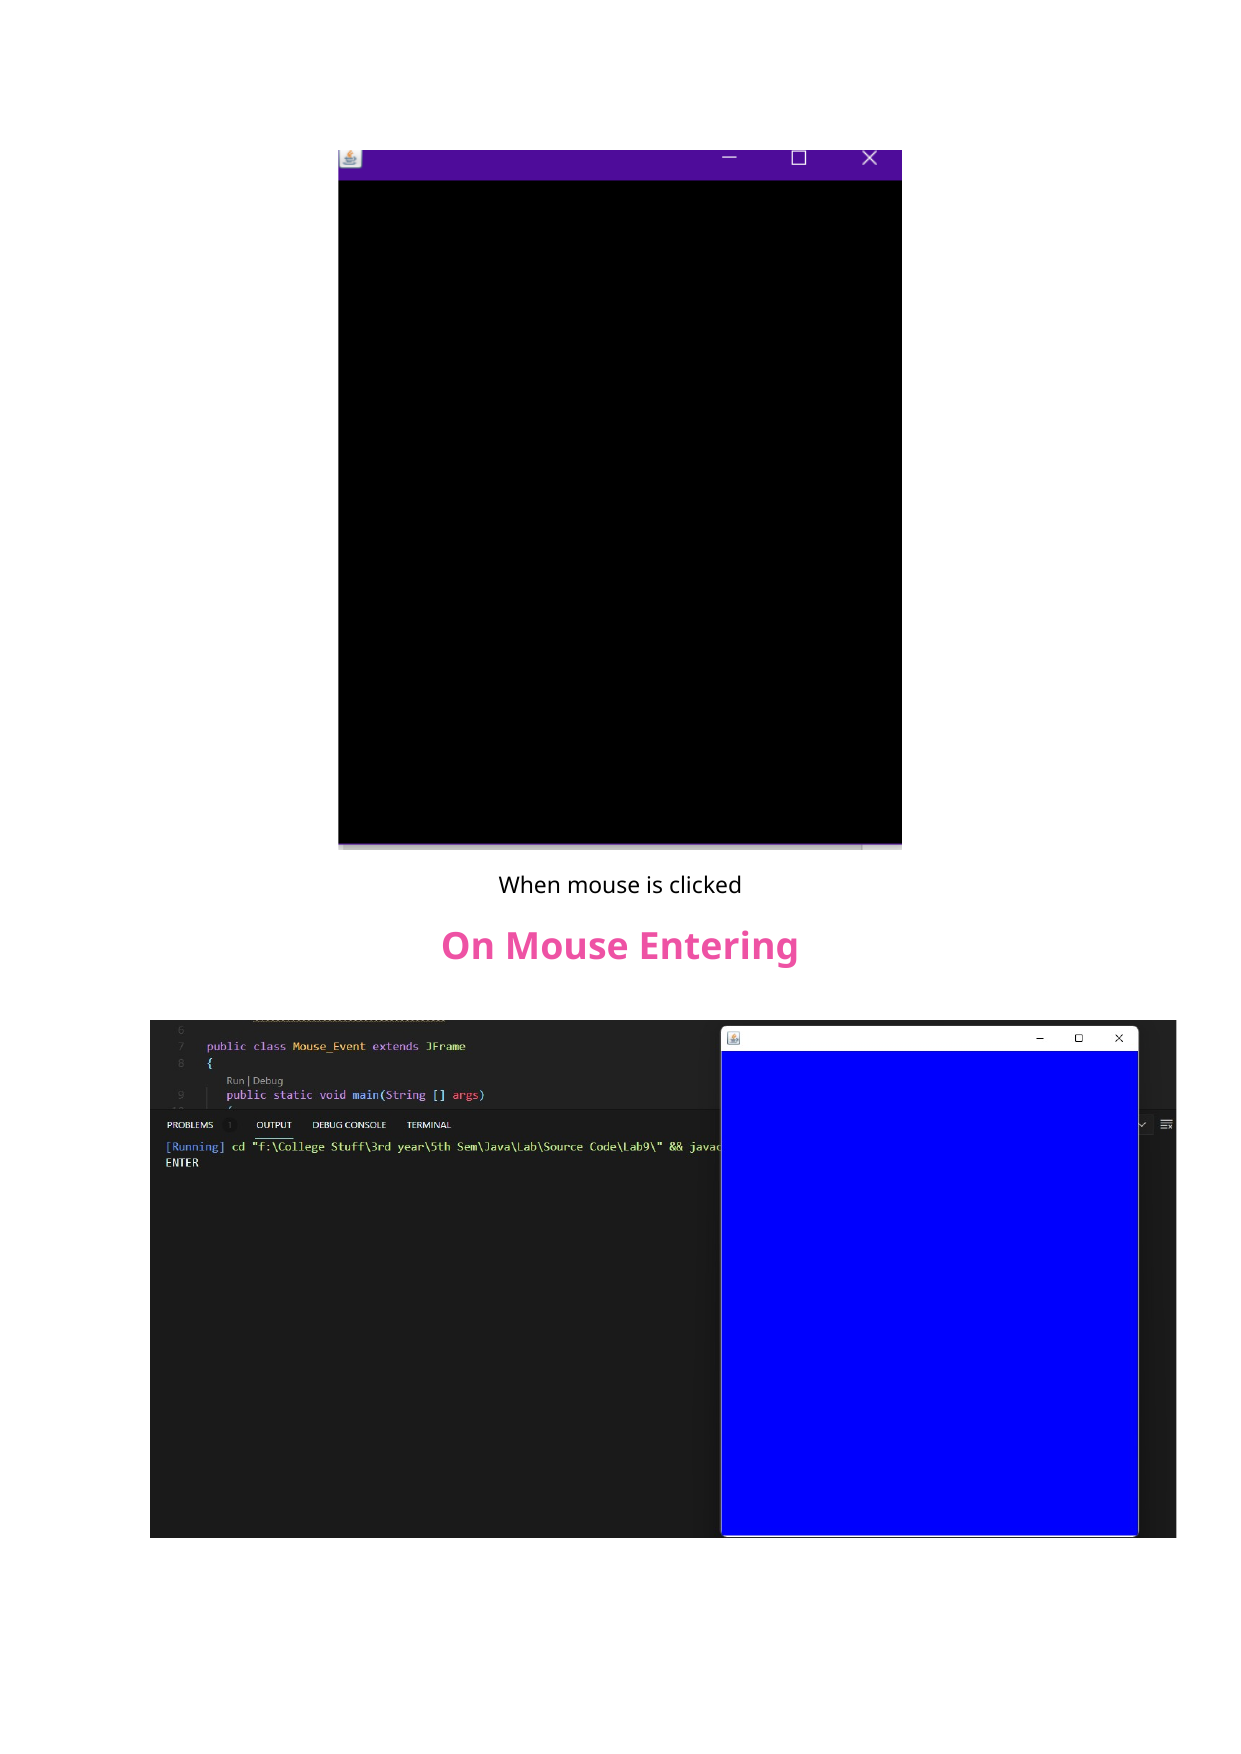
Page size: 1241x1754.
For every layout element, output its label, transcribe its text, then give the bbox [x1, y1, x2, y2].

picture [338, 150, 902, 850]
picture [150, 1020, 1177, 1538]
text On Mouse Entering [150, 919, 1090, 970]
text When mouse is clicked [150, 868, 1090, 900]
